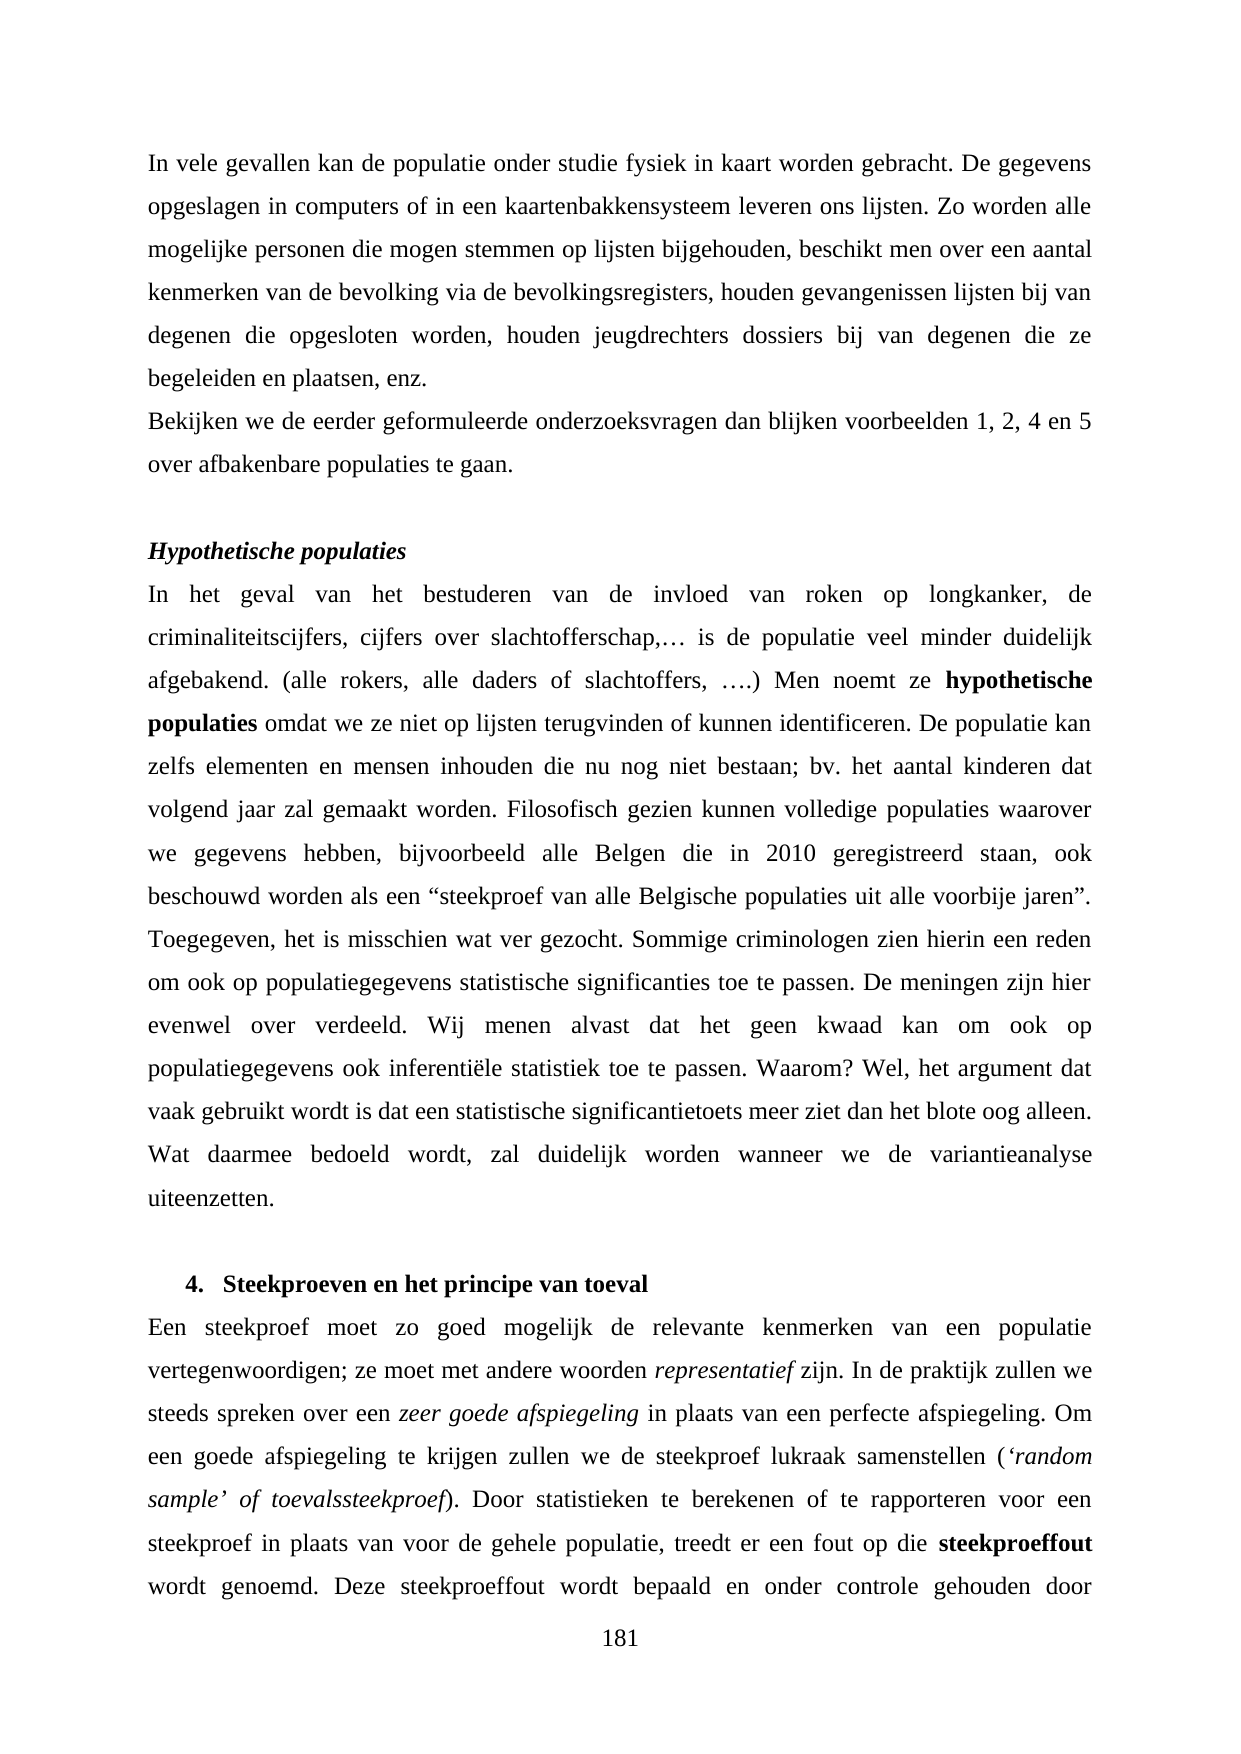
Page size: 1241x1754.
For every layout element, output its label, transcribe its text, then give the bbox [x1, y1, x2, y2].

text In het geval van het bestuderen van de invloed van roken op longkanker, de criminaliteitscijfers, cijfers over slachtofferschap,… is de populatie veel minder duidelijk afgebakend. (alle rokers, alle daders of slachtoffers, ….) Men noemt ze hypothetische populaties omdat we ze niet op lijsten terugvinden of kunnen identificeren. De populatie kan zelfs elementen en mensen inhouden die nu nog niet bestaan; bv. het aantal kinderen dat volgend jaar zal gemaakt worden. Filosofisch gezien kunnen volledige populaties waarover we gegevens hebben, bijvoorbeeld alle Belgen die in 2010 geregistreerd staan, ook beschouwd worden als een “steekproef van alle Belgische populaties uit alle voorbije jaren”. Toegegeven, het is misschien wat ver gezocht. Sommige criminologen zien hierin een reden om ook op populatiegegevens statistische significanties toe te passen. De meningen zijn hier evenwel over verdeeld. Wij menen alvast dat het geen kwaad kan om ook op populatiegegevens ook inferentiële statistiek toe te passen. Waarom? Wel, het argument dat vaak gebruikt wordt is dat een statistische significantietoets meer ziet dan het blote oog alleen. Wat daarmee bedoeld wordt, zal duidelijk worden wanneer we de variantieanalyse uiteenzetten. [148, 579, 1093, 1211]
text Bekijken we de eerder geformuleerde onderzoeksvragen dan blijken voorbeelden 1, 2, 4 en 5 over afbakenbare populaties te gaan. [148, 406, 1093, 478]
list Steekproeven en het principe van toeval [185, 1269, 1093, 1298]
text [148, 1312, 1093, 1599]
text In vele gevallen kan de populatie onder studie fysiek in kaart worden gebracht. De gegevens opgeslagen in computers of in een kaartenbakkensysteem leveren ons lijsten. Zo worden alle mogelijke personen die mogen stemmen op lijsten bijgehouden, beschikt men over een aantal kenmerken van de bevolking via de bevolkingsregisters, houden gevangenissen lijsten bij van degenen die opgesloten worden, houden jeugdrechters dossiers bij van degenen die ze begeleiden en plaatsen, enz. [148, 148, 1093, 392]
text Hypothetische populaties [148, 536, 1093, 564]
